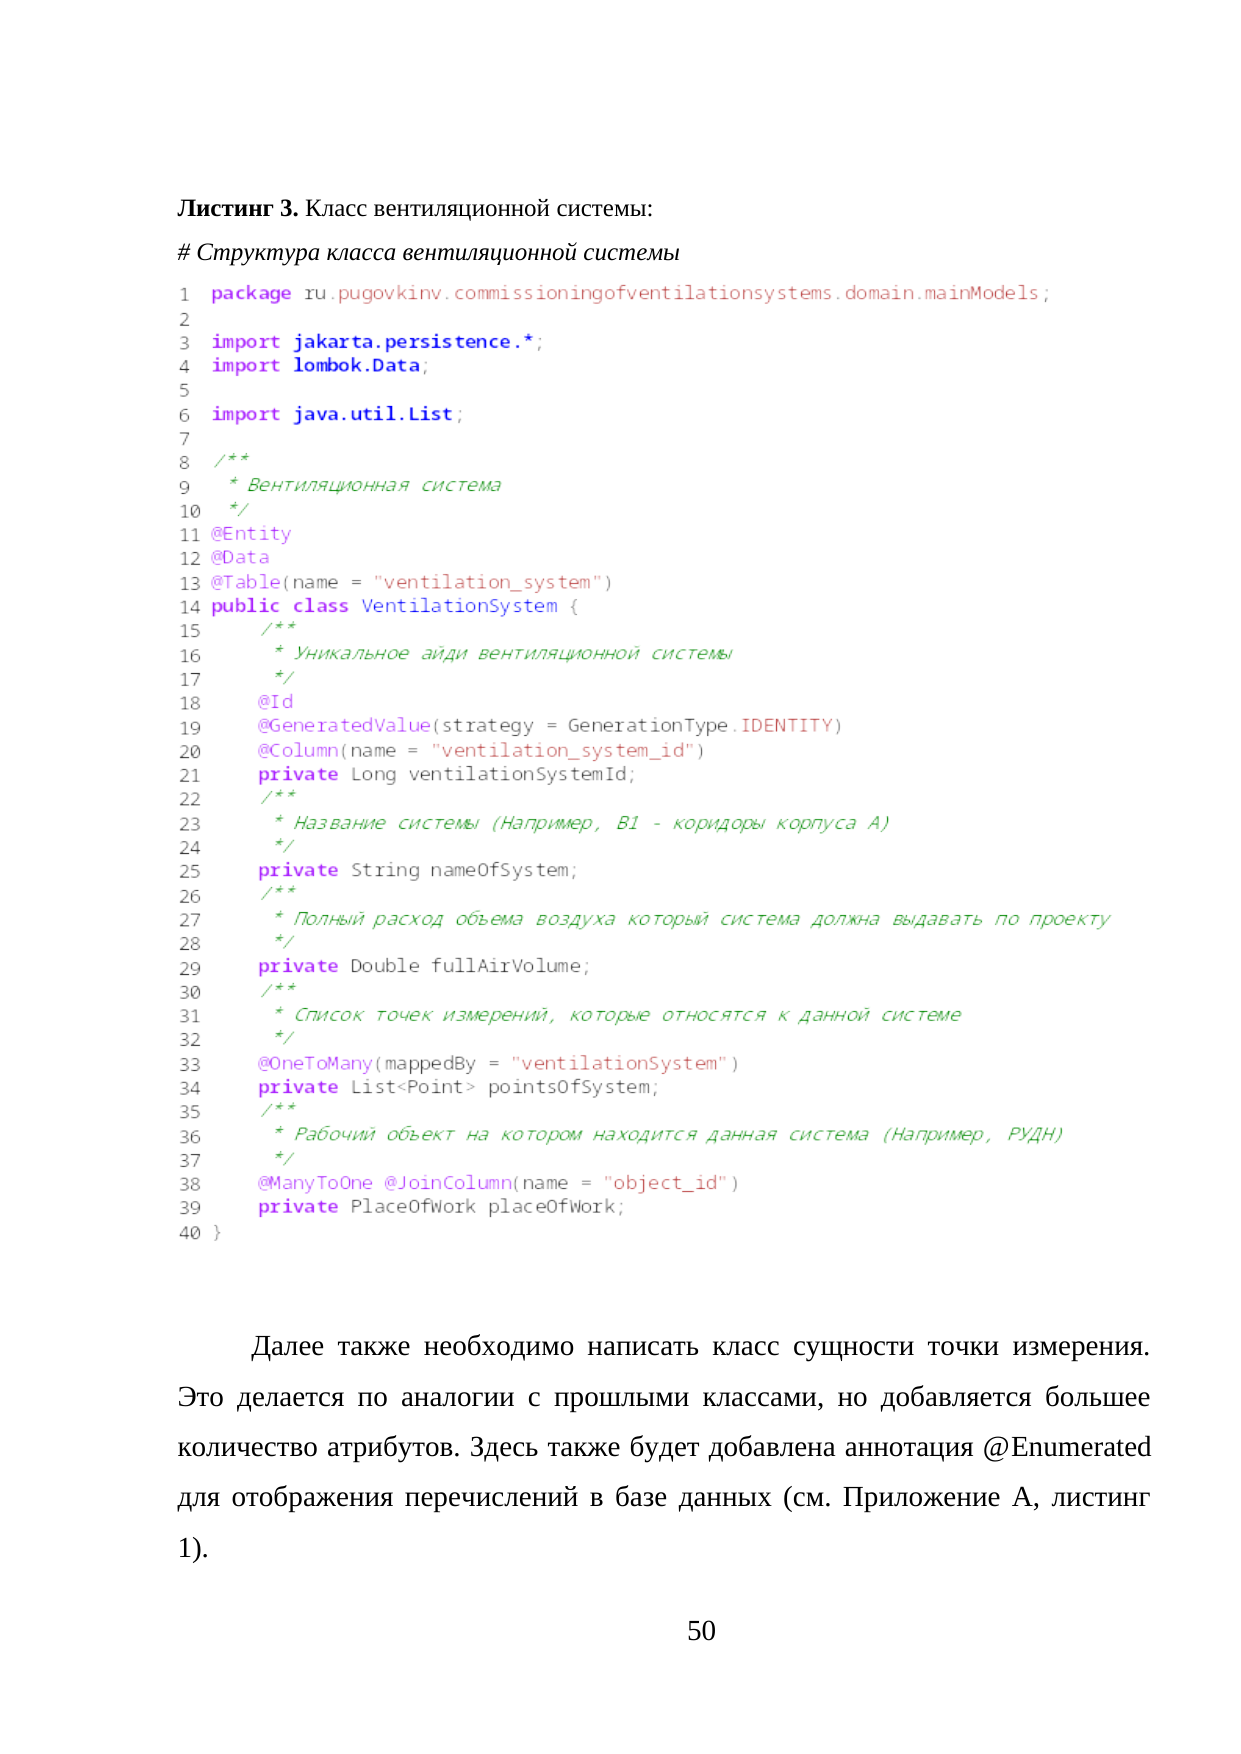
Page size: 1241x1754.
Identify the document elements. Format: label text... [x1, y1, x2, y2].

text Листинг 3. Класс вентиляционной системы: # Структура класса вентиляционной системы [177, 193, 1152, 265]
text Далее также необходимо написать класс сущности точки измерения. Это делается по аналогии с прошлыми классами, но добавляется большее количество атрибутов. Здесь также будет добавлена аннотация @Enumerated для отображения перечислений в базе данных (см. Приложение А, листинг 1). [177, 1328, 1152, 1563]
